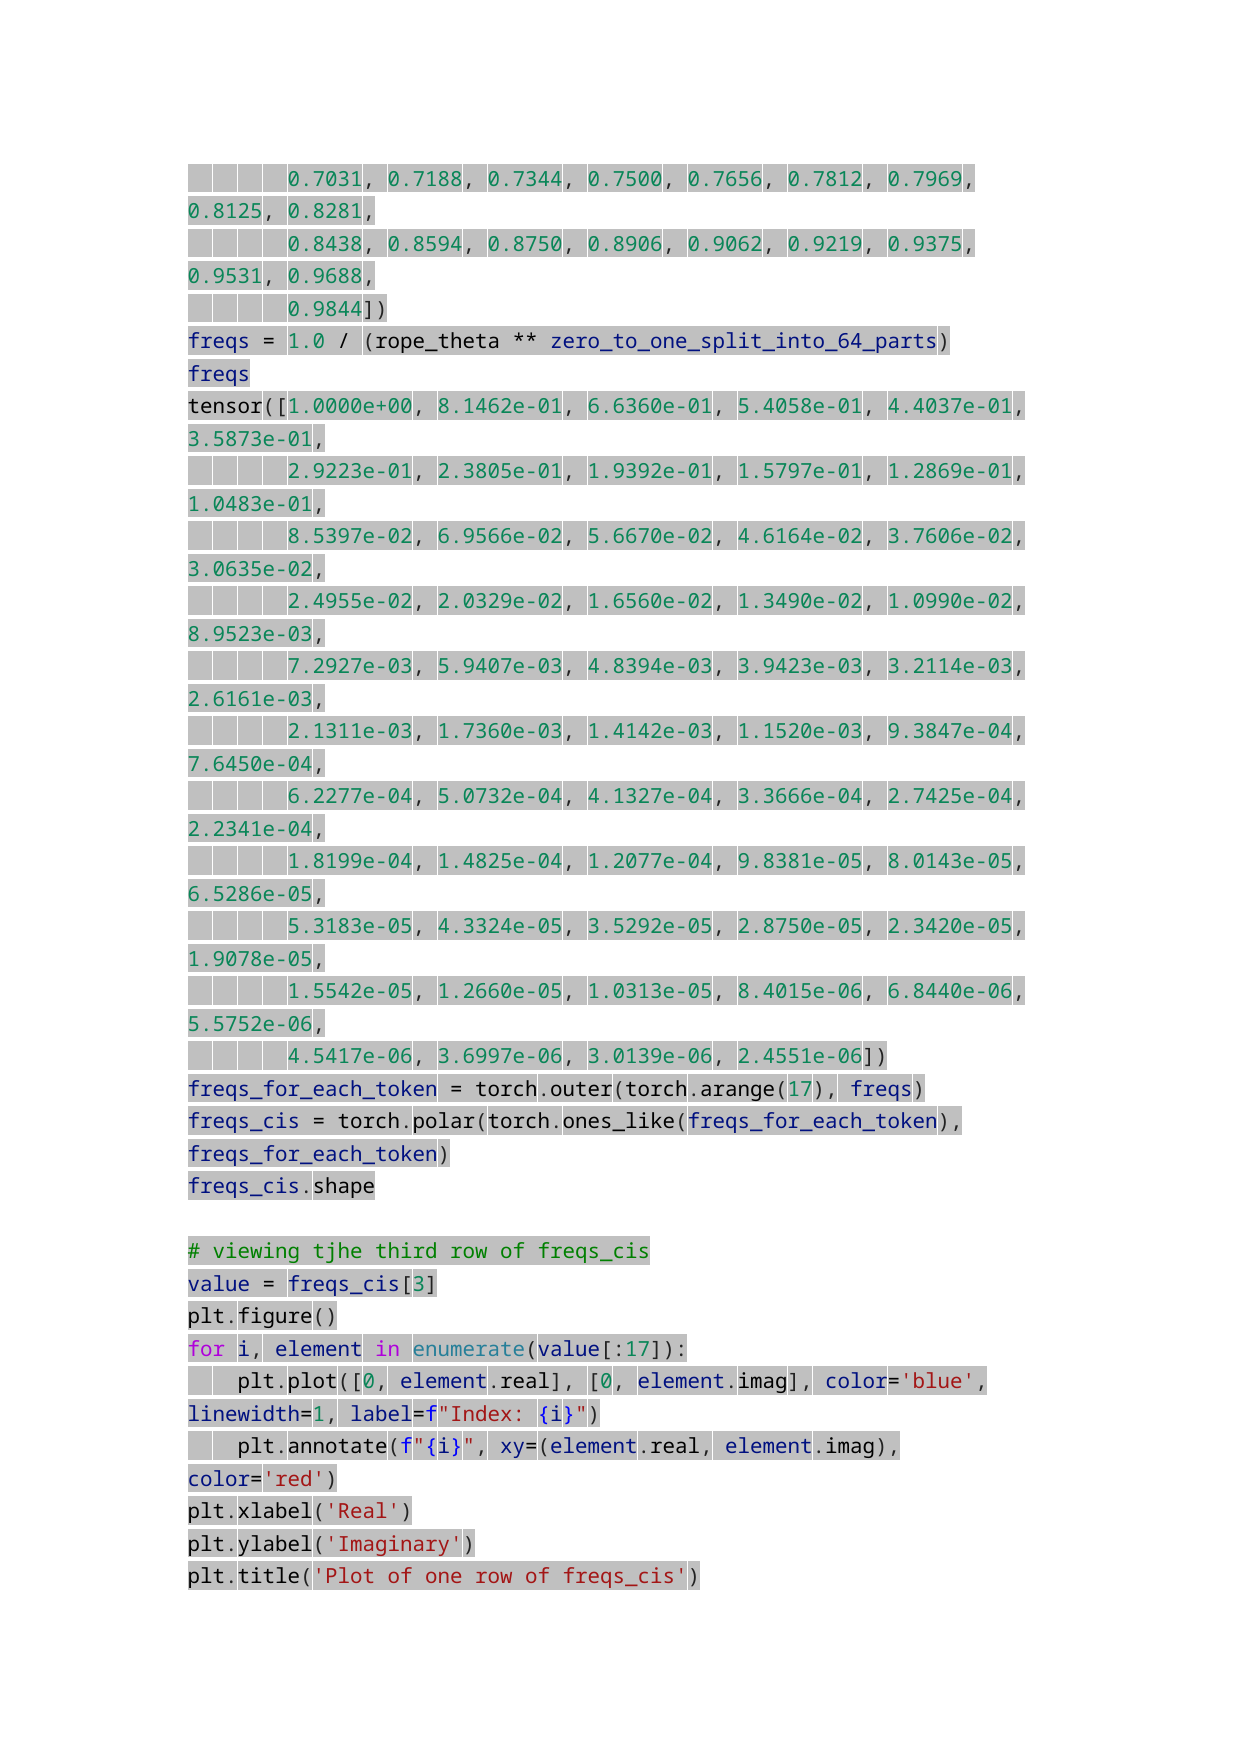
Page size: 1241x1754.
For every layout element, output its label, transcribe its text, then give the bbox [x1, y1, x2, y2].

text plt.ylabel('Imaginary') [187, 1527, 1053, 1559]
text freqs_cis.shape [187, 1169, 1053, 1202]
text 0.7031, 0.7188, 0.7344, 0.7500, 0.7656, 0.7812, 0.7969, 0.8125, 0.8281, [187, 162, 1053, 227]
text 2.1311e-03, 1.7360e-03, 1.4142e-03, 1.1520e-03, 9.3847e-04, 7.6450e-04, [187, 714, 1053, 779]
text freqs_cis = torch.polar(torch.ones_like(freqs_for_each_token), freqs_for_each_token) [187, 1104, 1053, 1169]
text 0.8438, 0.8594, 0.8750, 0.8906, 0.9062, 0.9219, 0.9375, 0.9531, 0.9688, [187, 227, 1053, 292]
text 7.2927e-03, 5.9407e-03, 4.8394e-03, 3.9423e-03, 3.2114e-03, 2.6161e-03, [187, 649, 1053, 714]
text plt.title('Plot of one row of freqs_cis') [187, 1559, 1053, 1592]
text 0.9844]) [187, 292, 1053, 324]
text plt.plot([0, element.real], [0, element.imag], color='blue', linewidth=1, label=f"Index: {i}") [187, 1364, 1053, 1429]
text 6.2277e-04, 5.0732e-04, 4.1327e-04, 3.3666e-04, 2.7425e-04, 2.2341e-04, [187, 779, 1053, 844]
text value = freqs_cis[3] [187, 1267, 1053, 1299]
text # viewing tjhe third row of freqs_cis [187, 1234, 1053, 1267]
text plt.xlabel('Real') [187, 1494, 1053, 1527]
text for i, element in enumerate(value[:17]): [187, 1332, 1053, 1364]
text 5.3183e-05, 4.3324e-05, 3.5292e-05, 2.8750e-05, 2.3420e-05, 1.9078e-05, [187, 909, 1053, 974]
text freqs = 1.0 / (rope_theta ** zero_to_one_split_into_64_parts) [187, 324, 1053, 357]
text 4.5417e-06, 3.6997e-06, 3.0139e-06, 2.4551e-06]) [187, 1039, 1053, 1072]
text plt.annotate(f"{i}", xy=(element.real, element.imag), color='red') [187, 1429, 1053, 1494]
text 1.8199e-04, 1.4825e-04, 1.2077e-04, 9.8381e-05, 8.0143e-05, 6.5286e-05, [187, 844, 1053, 909]
text 2.9223e-01, 2.3805e-01, 1.9392e-01, 1.5797e-01, 1.2869e-01, 1.0483e-01, [187, 454, 1053, 519]
text tensor([1.0000e+00, 8.1462e-01, 6.6360e-01, 5.4058e-01, 4.4037e-01, 3.5873e-01, [187, 389, 1053, 454]
text freqs_for_each_token = torch.outer(torch.arange(17), freqs) [187, 1072, 1053, 1104]
text 2.4955e-02, 2.0329e-02, 1.6560e-02, 1.3490e-02, 1.0990e-02, 8.9523e-03, [187, 584, 1053, 649]
text 1.5542e-05, 1.2660e-05, 1.0313e-05, 8.4015e-06, 6.8440e-06, 5.5752e-06, [187, 974, 1053, 1039]
text plt.figure() [187, 1299, 1053, 1332]
text 8.5397e-02, 6.9566e-02, 5.6670e-02, 4.6164e-02, 3.7606e-02, 3.0635e-02, [187, 519, 1053, 584]
text freqs [187, 357, 1053, 389]
